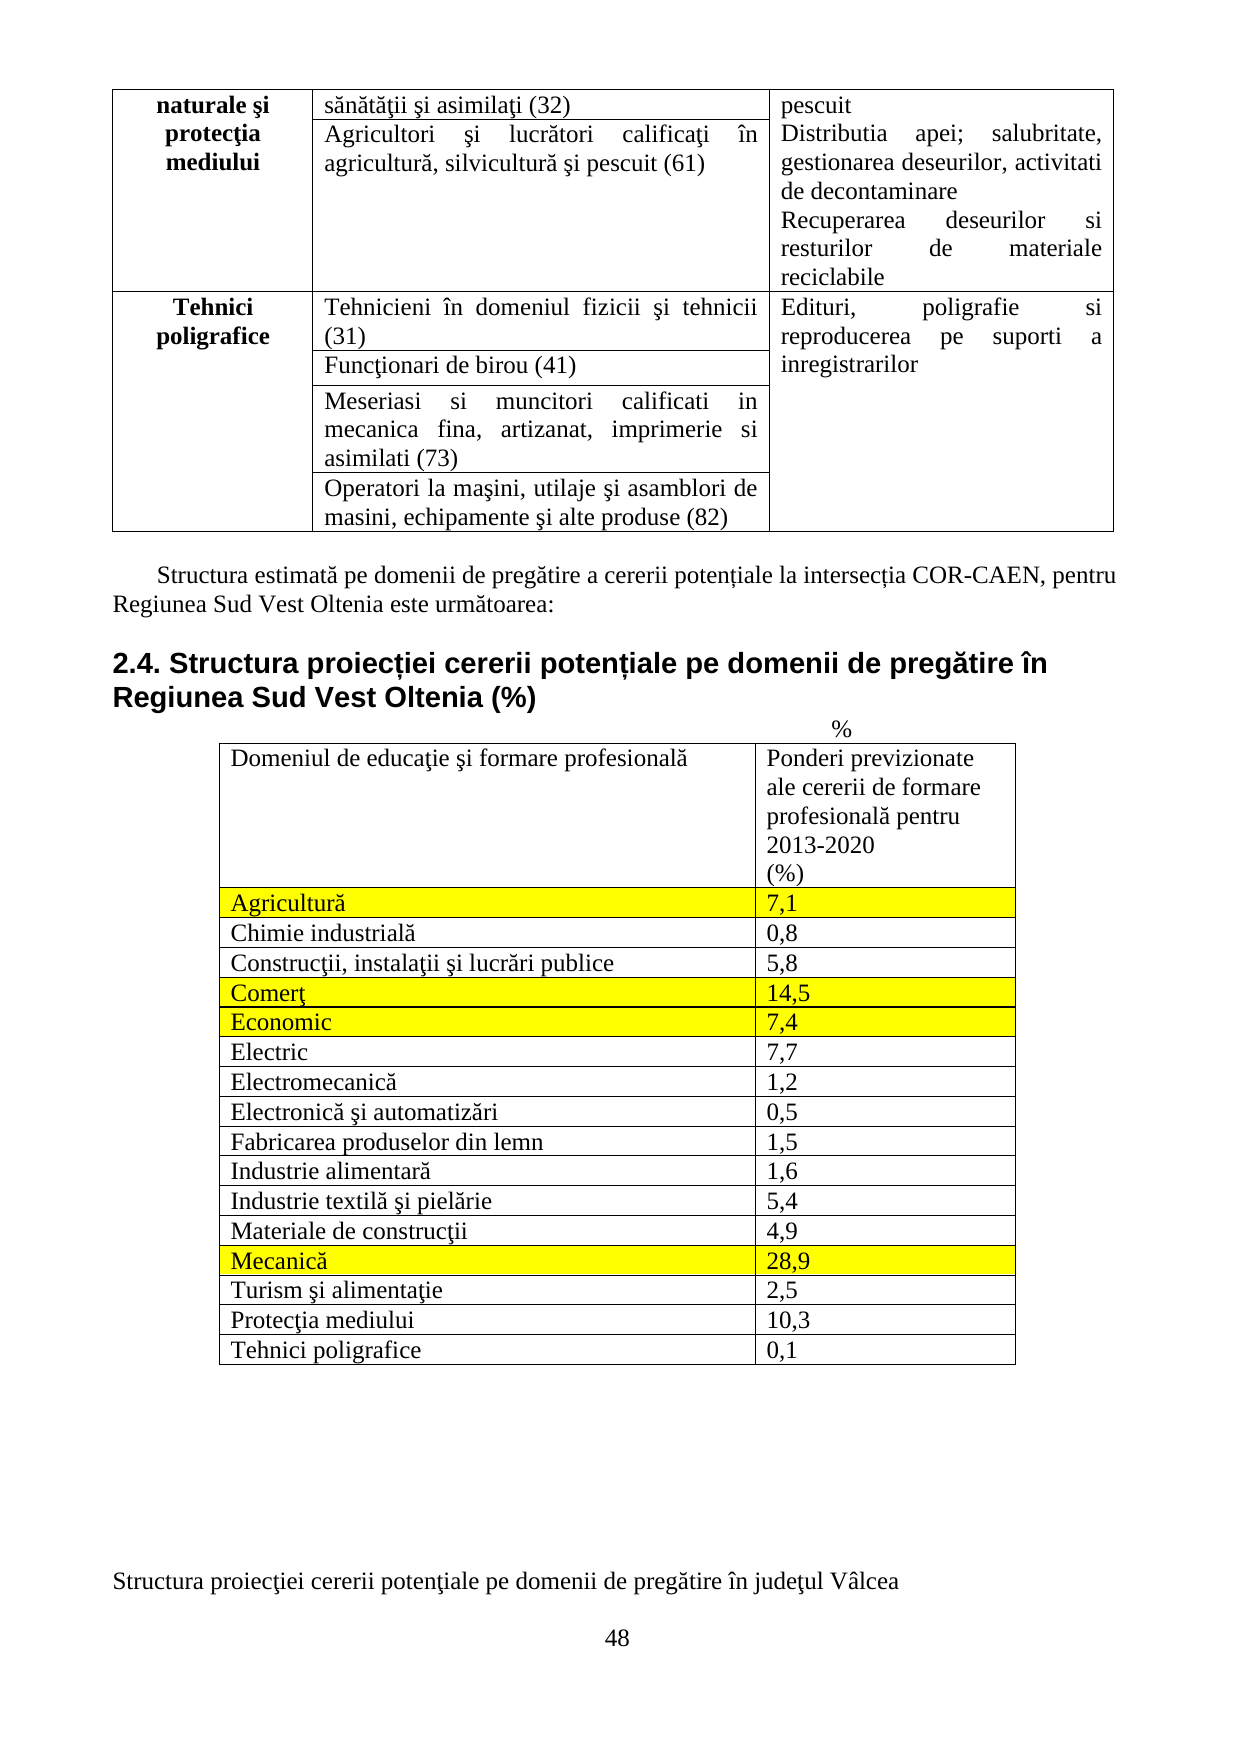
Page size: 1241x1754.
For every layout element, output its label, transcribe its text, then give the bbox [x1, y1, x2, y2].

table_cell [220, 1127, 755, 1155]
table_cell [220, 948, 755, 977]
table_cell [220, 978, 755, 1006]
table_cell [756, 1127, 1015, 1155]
text % [112, 714, 1122, 742]
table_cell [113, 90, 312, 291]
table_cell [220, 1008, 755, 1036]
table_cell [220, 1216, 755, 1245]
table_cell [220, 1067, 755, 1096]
text Structura estimată pe domenii de pregătire a cererii potențiale la intersecția COR-CAEN, pentru Regiunea Sud Vest Oltenia este următoarea: [112, 560, 1122, 618]
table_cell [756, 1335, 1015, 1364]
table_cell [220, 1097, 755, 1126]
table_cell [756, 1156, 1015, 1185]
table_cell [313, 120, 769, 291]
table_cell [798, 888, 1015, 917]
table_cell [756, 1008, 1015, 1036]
subtitle 2.4. Structura proiecției cererii potențiale pe domenii de pregătire în Regiunea Sud Vest Oltenia (%) [112, 647, 1122, 714]
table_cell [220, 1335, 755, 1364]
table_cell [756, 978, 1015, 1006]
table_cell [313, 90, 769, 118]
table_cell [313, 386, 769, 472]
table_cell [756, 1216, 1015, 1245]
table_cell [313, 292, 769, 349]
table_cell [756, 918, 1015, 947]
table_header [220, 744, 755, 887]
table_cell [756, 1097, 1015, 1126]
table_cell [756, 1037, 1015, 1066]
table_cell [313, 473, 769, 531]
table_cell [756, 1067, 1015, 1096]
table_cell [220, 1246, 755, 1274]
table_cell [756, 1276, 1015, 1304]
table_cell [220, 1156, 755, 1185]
text Structura proiecţiei cererii potenţiale pe domenii de pregătire în judeţul Vâlcea [112, 1566, 1122, 1595]
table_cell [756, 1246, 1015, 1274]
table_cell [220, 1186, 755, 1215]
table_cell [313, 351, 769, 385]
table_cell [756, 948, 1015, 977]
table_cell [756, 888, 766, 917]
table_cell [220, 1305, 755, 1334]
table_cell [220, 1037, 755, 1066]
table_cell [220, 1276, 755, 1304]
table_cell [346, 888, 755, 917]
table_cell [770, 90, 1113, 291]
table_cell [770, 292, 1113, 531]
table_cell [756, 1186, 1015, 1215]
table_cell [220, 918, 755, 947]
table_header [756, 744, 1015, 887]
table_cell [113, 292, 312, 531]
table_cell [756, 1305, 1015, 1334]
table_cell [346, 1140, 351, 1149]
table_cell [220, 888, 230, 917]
